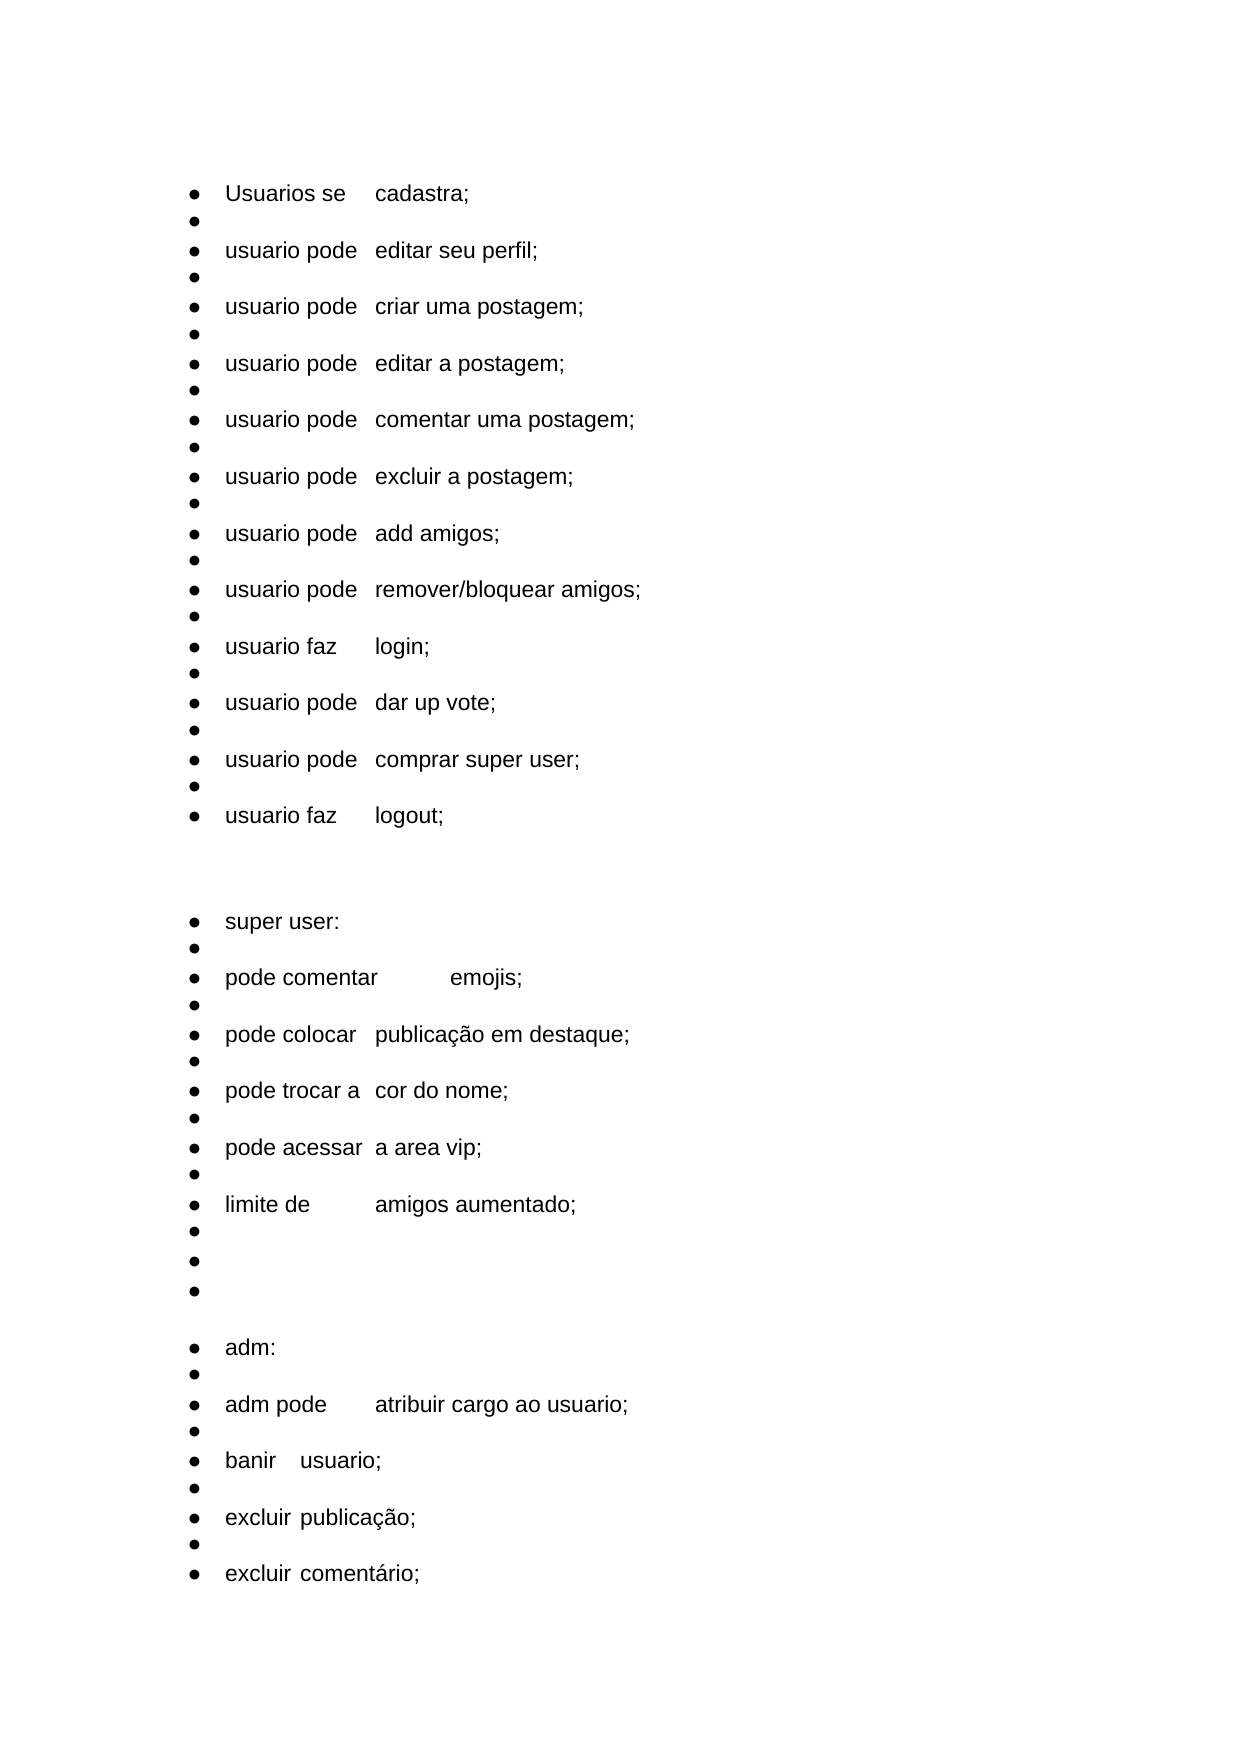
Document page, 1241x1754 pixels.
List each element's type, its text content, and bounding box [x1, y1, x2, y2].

list usuario pode comprar super user; [187, 746, 1090, 772]
list excluir publicação; [187, 1504, 1090, 1530]
list pode colocar publicação em destaque; [187, 1021, 1090, 1047]
list usuario pode remover/bloquear amigos; [187, 576, 1090, 602]
list adm pode atribuir cargo ao usuario; [187, 1391, 1090, 1417]
list pode acessar a area vip; [187, 1134, 1090, 1160]
list usuario pode excluir a postagem; [187, 463, 1090, 489]
list limite de amigos aumentado; [187, 1191, 1090, 1217]
list usuario pode comentar uma postagem; [187, 406, 1090, 433]
list adm: [187, 1334, 1090, 1360]
list usuario pode editar a postagem; [187, 350, 1090, 376]
list usuario pode dar up vote; [187, 689, 1090, 716]
list banir usuario; [187, 1447, 1090, 1473]
list pode comentar emojis; [187, 964, 1090, 991]
list super user: [187, 908, 1090, 934]
list usuario faz logout; [187, 802, 1090, 829]
list usuario faz login; [187, 633, 1090, 659]
list usuario pode editar seu perfil; [187, 237, 1090, 263]
list excluir comentário; [187, 1560, 1090, 1587]
list usuario pode criar uma postagem; [187, 293, 1090, 320]
list Usuarios se cadastra; [187, 180, 1090, 207]
list pode trocar a cor do nome; [187, 1077, 1090, 1104]
list usuario pode add amigos; [187, 519, 1090, 546]
